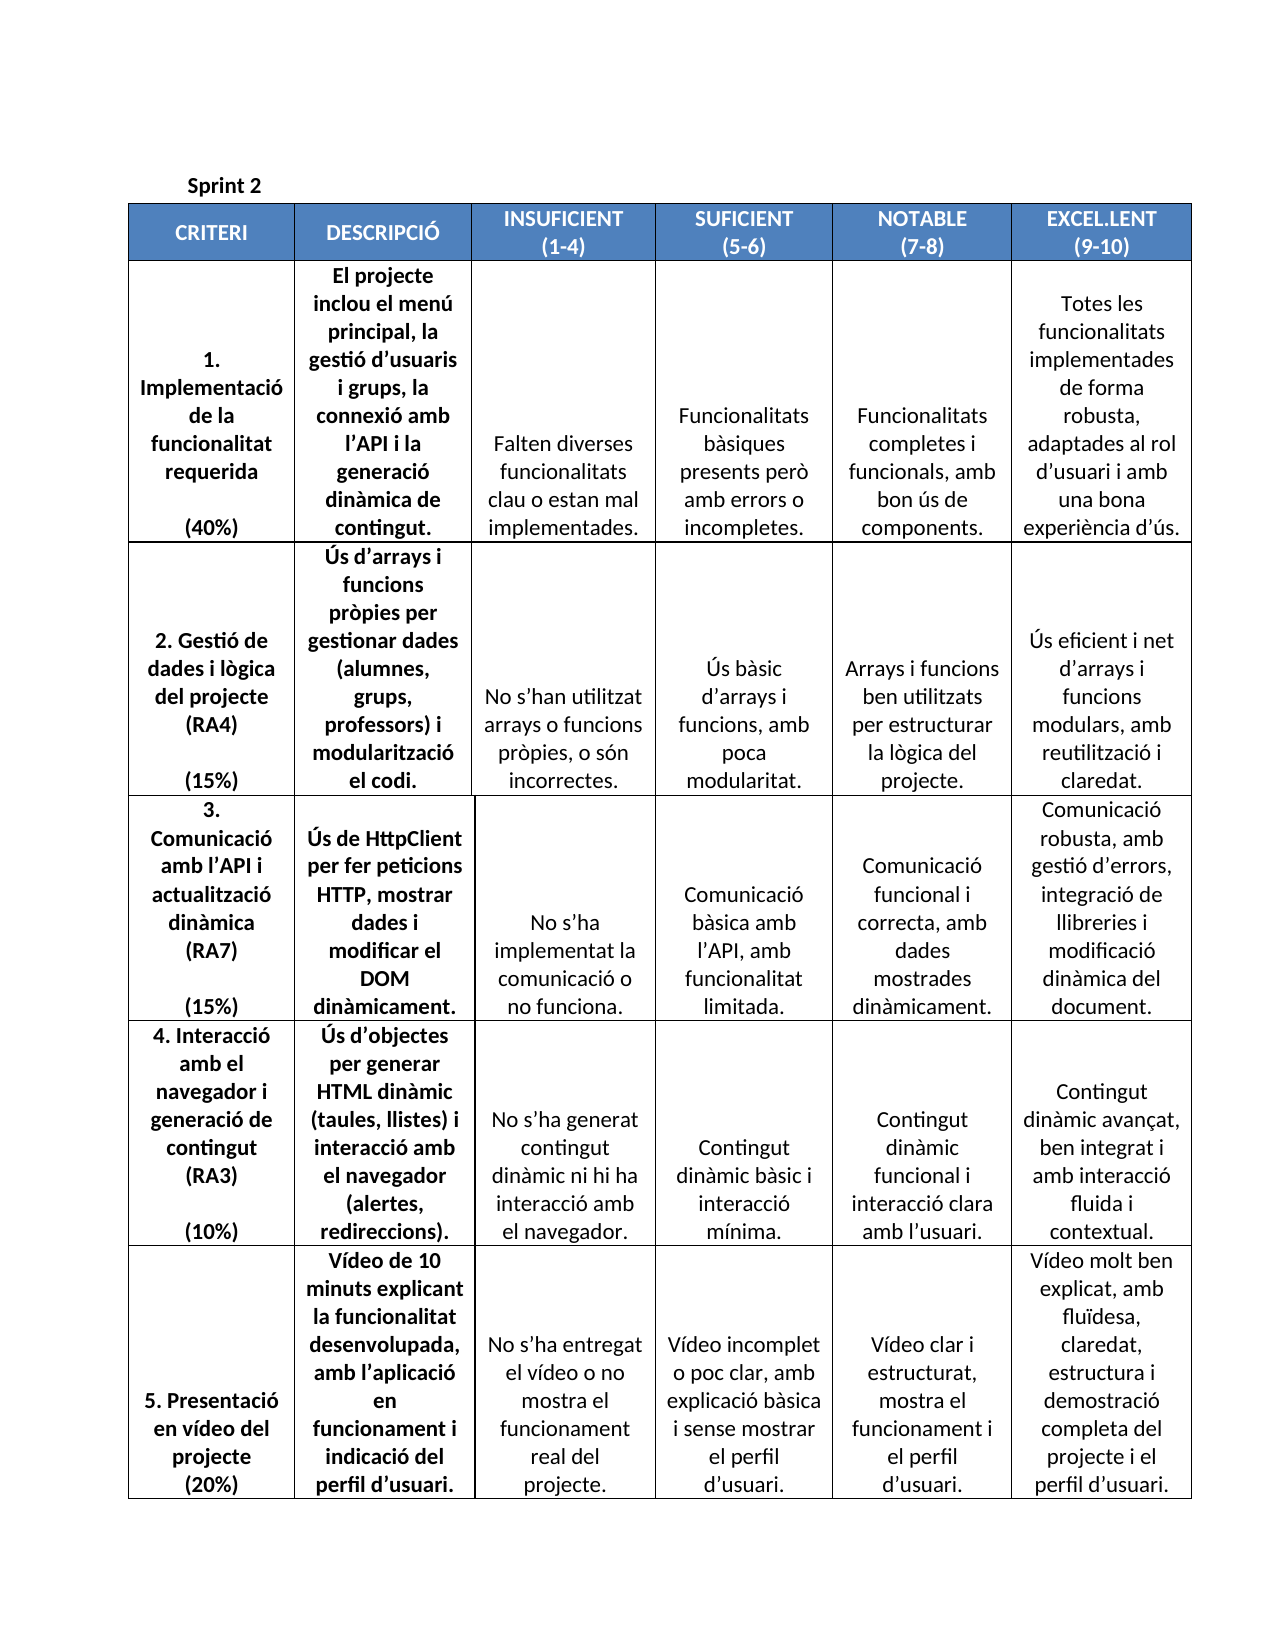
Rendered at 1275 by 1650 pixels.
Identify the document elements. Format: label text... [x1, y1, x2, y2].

table_cell Contingut dinàmic bàsic i interacció mínima. [656, 1021, 832, 1245]
table_header DESCRIPCIÓ [295, 204, 471, 260]
table_cell Ús de HttpClient per fer peticions HTTP, mostrar dades i modificar el DOM dinàmicament. [295, 796, 474, 1020]
table_cell No s’han utilitzat arrays o funcions pròpies, o són incorrectes. [472, 543, 655, 794]
table_cell No s’ha generat contingut dinàmic ni hi ha interacció amb el navegador. [476, 1021, 655, 1245]
table_cell Funcionalitats completes i funcionals, amb bon ús de components. [833, 261, 1011, 541]
table_cell Totes les funcionalitats implementades de forma robusta, adaptades al rol d’usuari i amb una bona experiència d’ús. [1012, 261, 1191, 541]
table_cell Falten diverses funcionalitats clau o estan mal implementades. [472, 261, 655, 541]
table_header NOTABLE (7-8) [833, 204, 1011, 260]
table_cell Vídeo de 10 minuts explicant la funcionalitat desenvolupada, amb l’aplicació en funcionament i indicació del perfil d’usuari. [295, 1246, 474, 1498]
table_header EXCEL.LENT (9-10) [1012, 204, 1191, 260]
table_cell 1. Implementació de la funcionalitat requerida (40%) [129, 261, 294, 541]
table_cell Funcionalitats bàsiques presents però amb errors o incompletes. [656, 261, 832, 541]
table_cell Contingut dinàmic avançat, ben integrat i amb interacció fluida i contextual. [1012, 1021, 1191, 1245]
table_cell Ús d’objectes per generar HTML dinàmic (taules, llistes) i interacció amb el navegador (alertes, redireccions). [295, 1021, 474, 1245]
table_cell Ús bàsic d’arrays i funcions, amb poca modularitat. [656, 543, 832, 794]
table_cell Comunicació funcional i correcta, amb dades mostrades dinàmicament. [833, 796, 1011, 1020]
table_cell 5. Presentació en vídeo del projecte (20%) [129, 1246, 294, 1498]
table_cell No s’ha entregat el vídeo o no mostra el funcionament real del projecte. [476, 1246, 655, 1498]
table_header CRITERI [129, 204, 294, 260]
table_cell Ús eficient i net d’arrays i funcions modulars, amb reutilització i claredat. [1012, 543, 1191, 794]
table_cell Arrays i funcions ben utilitzats per estructurar la lògica del projecte. [833, 543, 1011, 794]
table_cell 4. Interacció amb el navegador i generació de contingut (RA3) (10%) [129, 1021, 294, 1245]
table_cell Vídeo clar i estructurat, mostra el funcionament i el perfil d’usuari. [833, 1246, 1011, 1498]
table_cell Vídeo incomplet o poc clar, amb explicació bàsica i sense mostrar el perfil d’usuari. [656, 1246, 832, 1498]
table_cell Ús d’arrays i funcions pròpies per gestionar dades (alumnes, grups, professors) i modularització el codi. [295, 543, 471, 794]
table_cell El projecte inclou el menú principal, la gestió d’usuaris i grups, la connexió amb l’API i la generació dinàmica de contingut. [295, 261, 471, 541]
table_header INSUFICIENT (1-4) [472, 204, 655, 260]
subtitle Sprint 2 [187, 171, 1087, 199]
table_cell Vídeo molt ben explicat, amb fluïdesa, claredat, estructura i demostració completa del projecte i el perfil d’usuari. [1012, 1246, 1191, 1498]
table_cell 3. Comunicació amb l’API i actualització dinàmica (RA7) (15%) [129, 796, 294, 1020]
table_cell Comunicació bàsica amb l’API, amb funcionalitat limitada. [656, 796, 832, 1020]
table_header SUFICIENT (5-6) [656, 204, 832, 260]
table_cell No s’ha implementat la comunicació o no funciona. [476, 796, 655, 1020]
table_cell Comunicació robusta, amb gestió d’errors, integració de llibreries i modificació dinàmica del document. [1012, 796, 1191, 1020]
table_cell 2. Gestió de dades i lògica del projecte (RA4) (15%) [129, 543, 294, 794]
table_cell Contingut dinàmic funcional i interacció clara amb l’usuari. [833, 1021, 1011, 1245]
